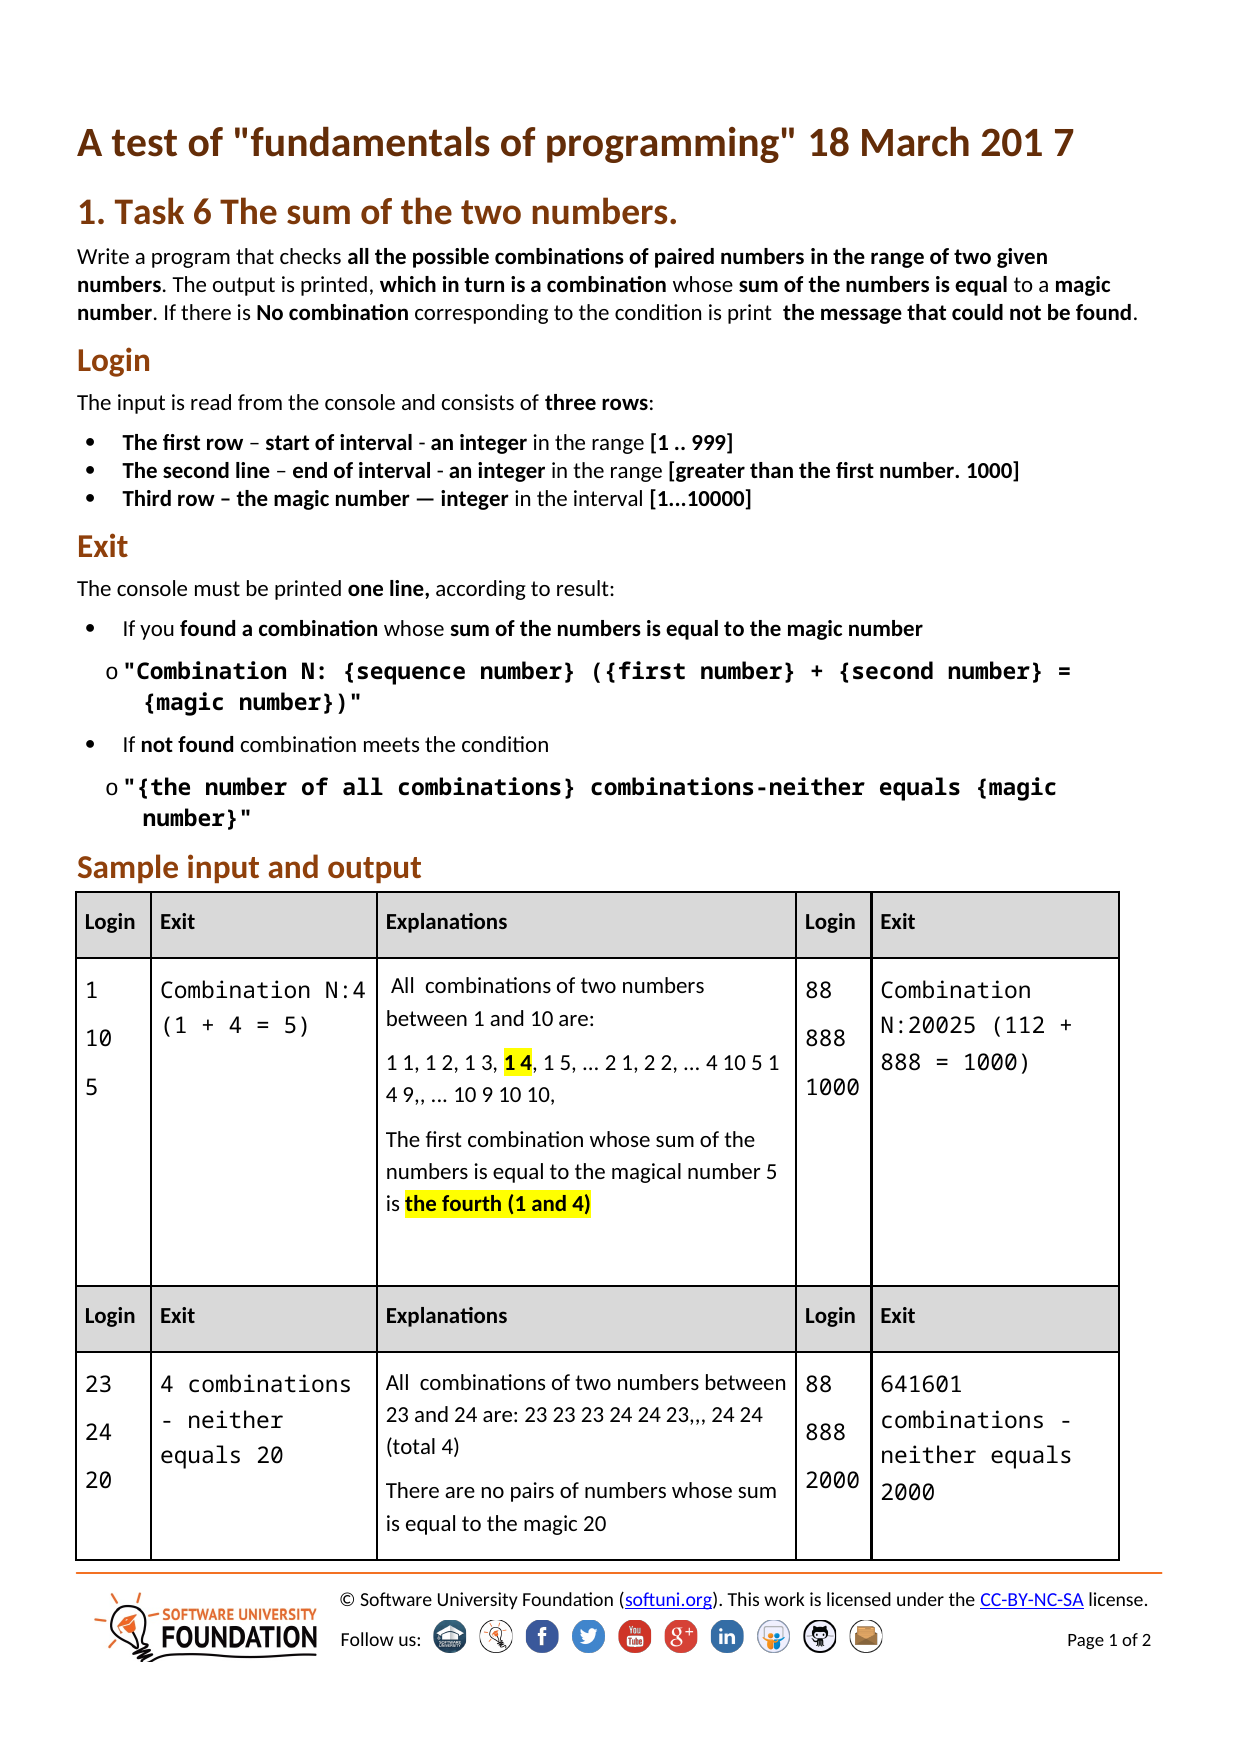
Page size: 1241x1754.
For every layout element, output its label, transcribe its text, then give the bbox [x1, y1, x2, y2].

table_cell Exit [152, 1287, 376, 1351]
picture [618, 1620, 652, 1653]
table_cell Login [797, 1287, 870, 1351]
text o "Combination N: {sequence number} ({first number} + {second number} = {magic number})" [105, 655, 1163, 717]
table_cell 88 888 1000 [797, 959, 870, 1284]
table_cell 23 24 20 [77, 1353, 150, 1559]
list  The second line – end of interval - an integer in the range [greater than the first number. 1000] [86, 456, 1163, 484]
table_cell All combinations of two numbers between 1 and 10 are: 1 1, 1 2, 1 3, 1 4, 1 5, ... 2 1, 2 2, ... 4 10 5 1 4 9,, ... 10 9 10 10, The first combination whose sum of the numbers is equal to the magical number 5 is the fourth (1 and 4) [378, 959, 795, 1284]
subtitle Login [77, 339, 1163, 379]
subtitle Sample input and output [77, 846, 1163, 886]
picture [479, 1620, 513, 1653]
table_cell 88 888 2000 [797, 1353, 870, 1559]
subtitle A test of "fundamentals of programming" 18 March 201 7 [77, 116, 1163, 167]
picture [572, 1620, 605, 1653]
list  Third row – the magic number — integer in the interval [1...10000] [86, 484, 1163, 512]
table_cell 1 10 5 [77, 959, 150, 1284]
table_header Exit [873, 893, 1118, 957]
picture [664, 1620, 698, 1653]
picture [849, 1620, 883, 1653]
table_cell 641601 combinations - neither equals 2000 [873, 1353, 1118, 1559]
subtitle Task 6 The sum of the two numbers. [77, 188, 1163, 234]
text o "{the number of all combinations} combinations-neither equals {magic number}" [105, 771, 1163, 833]
table_cell Combination N:20025 (112 + 888 = 1000) [873, 959, 1118, 1284]
table_header Login [77, 893, 150, 957]
text The input is read from the console and consists of three rows: [77, 388, 1163, 416]
text Write a program that checks all the possible combinations of paired numbers in the range of two given numbers. The output is printed, which in turn is a combination whose sum of the numbers is equal to a magic number. If there is No combination corresponding to the condition is print the message that could not be found. [77, 242, 1163, 326]
picture [93, 1592, 317, 1662]
table_cell All combinations of two numbers between 23 and 24 are: 23 23 23 24 24 23,,, 24 24 (total 4) There are no pairs of numbers whose sum is equal to the magic 20 [378, 1353, 795, 1559]
table_cell Exit [873, 1287, 1118, 1351]
picture [803, 1620, 837, 1653]
picture [525, 1620, 559, 1653]
table_cell Login [77, 1287, 150, 1351]
picture [757, 1620, 790, 1653]
list  If not found combination meets the condition [86, 730, 1163, 758]
table_header Explanations [378, 893, 795, 957]
list  The first row – start of interval - an integer in the range [1 .. 999] [86, 428, 1163, 456]
text The console must be printed one line, according to result: [77, 574, 1163, 602]
picture [433, 1620, 467, 1653]
table_cell 4 combinations - neither equals 20 [152, 1353, 376, 1559]
picture [710, 1620, 744, 1653]
table_header Exit [152, 893, 376, 957]
table_cell Combination N:4 (1 + 4 = 5) [152, 959, 376, 1284]
subtitle Exit [77, 525, 1163, 566]
list  If you found a combination whose sum of the numbers is equal to the magic number [86, 614, 1163, 642]
table_cell Explanations [378, 1287, 795, 1351]
table_header Login [797, 893, 870, 957]
